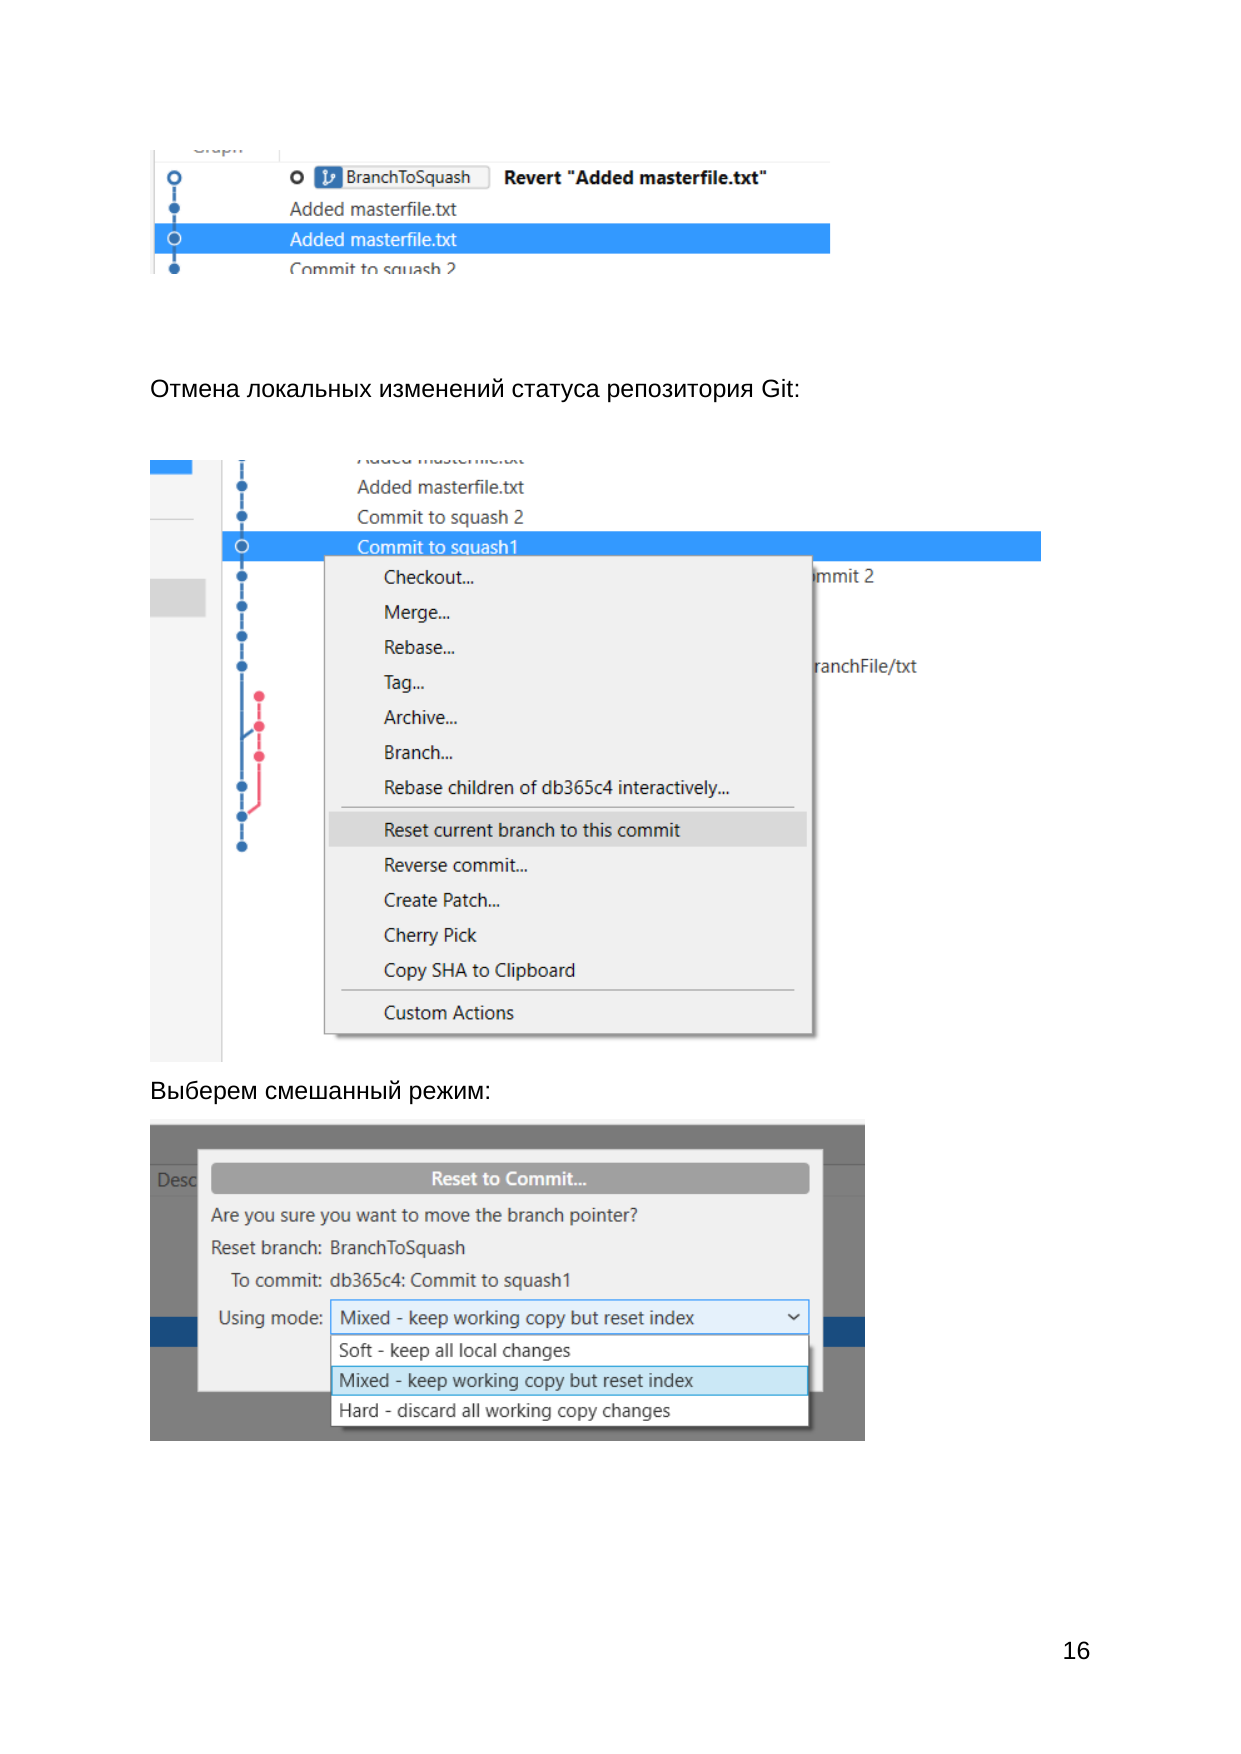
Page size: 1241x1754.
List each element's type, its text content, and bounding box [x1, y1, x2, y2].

text Отмена локальных изменений статуса репозитория Git: [150, 374, 1090, 403]
picture [150, 1119, 865, 1441]
picture [150, 150, 830, 274]
picture [150, 460, 1041, 1062]
text Выберем смешанный режим: [150, 1076, 1090, 1105]
